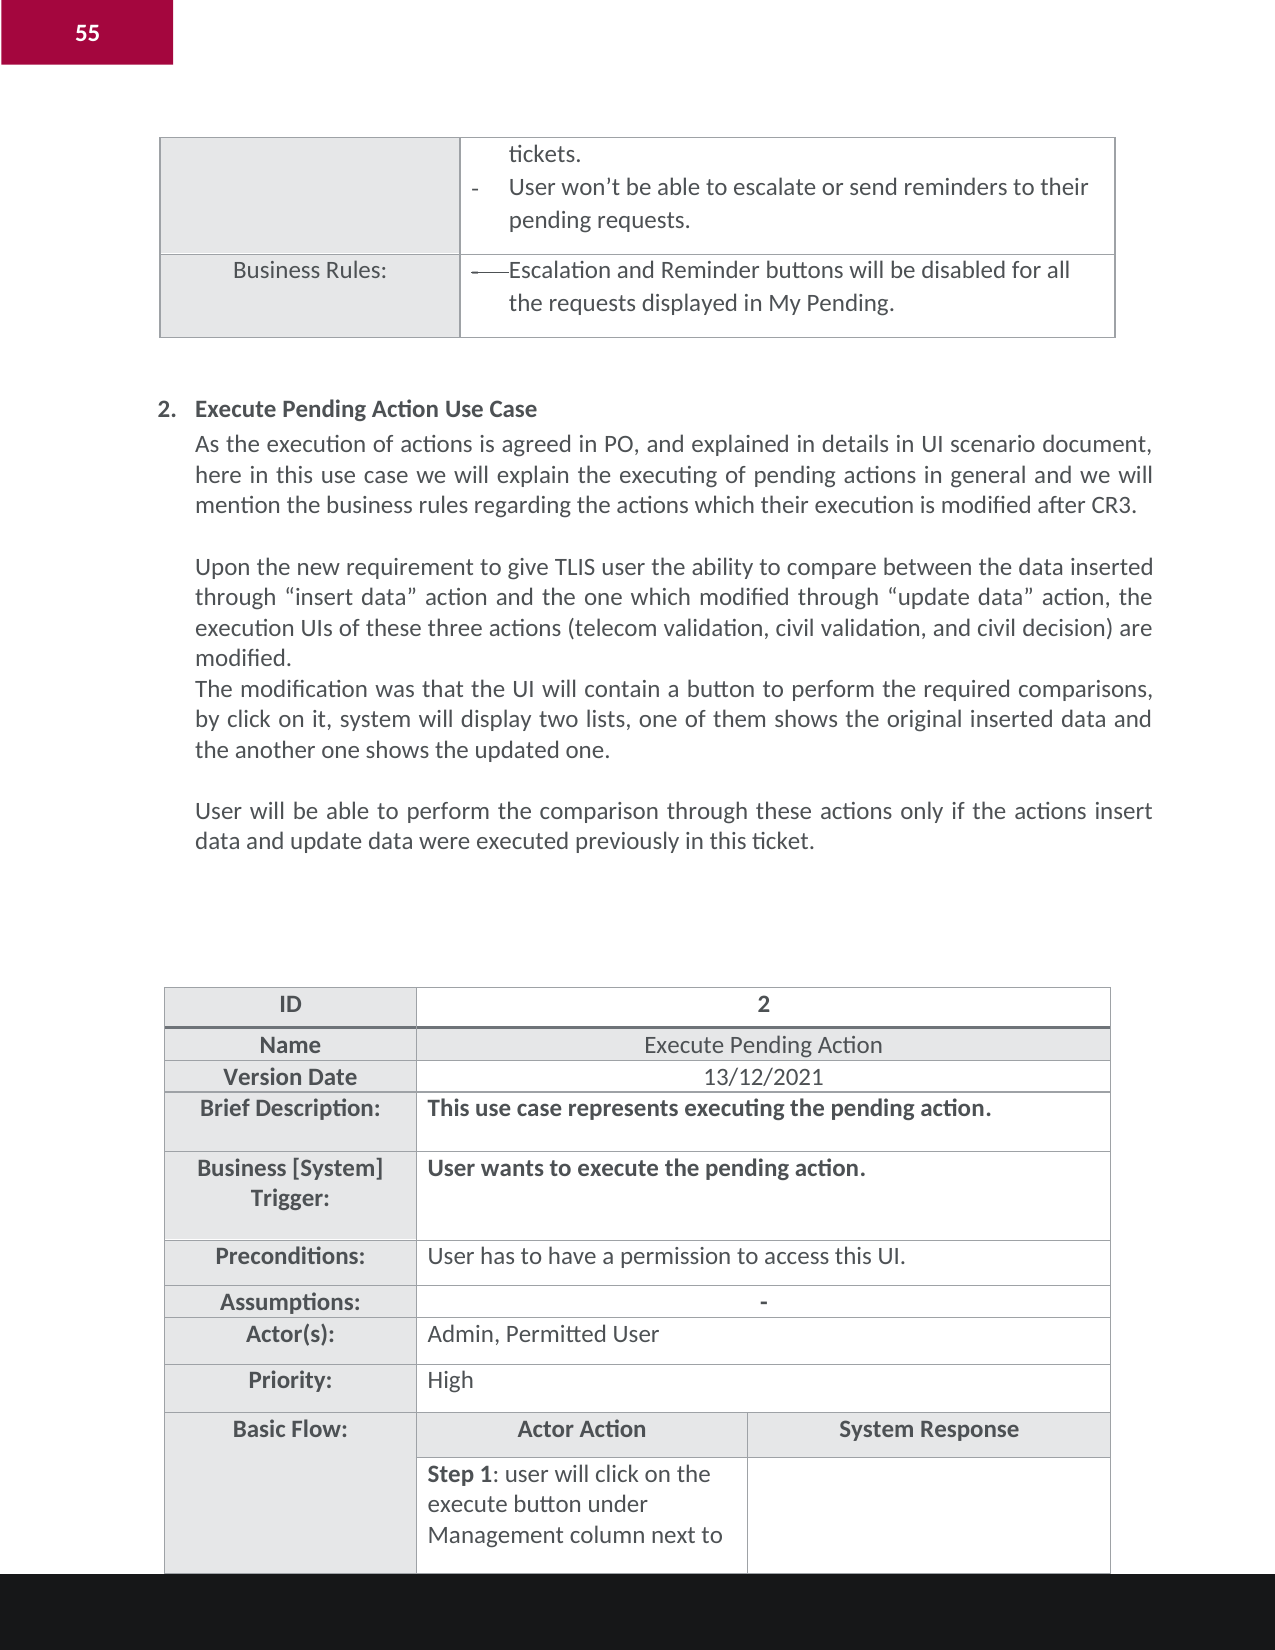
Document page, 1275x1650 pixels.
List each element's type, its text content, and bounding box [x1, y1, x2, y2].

table_cell Brief Description: [165, 1093, 416, 1151]
table_cell Version Date [165, 1061, 416, 1091]
text As the execution of actions is agreed in PO, and explained in details in UI scenario document, here in this use case we will explain the executing of pending actions in general and we will mention the business rules regarding the actions which their execution is modified after CR3. [195, 428, 1155, 520]
text The modification was that the UI will contain a button to perform the required comparisons, by click on it, system will display two lists, one of them shows the original inserted data and the another one shows the updated one. [195, 673, 1155, 764]
table_cell Assumptions: [165, 1286, 416, 1317]
table_cell Name [165, 1029, 416, 1060]
table_cell System Response [748, 1413, 1110, 1457]
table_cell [417, 1458, 747, 1573]
table_cell High [417, 1365, 1110, 1412]
table_cell Actor Action [417, 1413, 747, 1457]
table_cell This use case represents executing the pending action. [417, 1093, 1110, 1151]
table_cell Escalation and Reminder buttons will be disabled for all the requests displayed in My Pending. [461, 255, 1114, 337]
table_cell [748, 1458, 1110, 1573]
table_header ID [165, 988, 416, 1026]
text User will be able to perform the comparison through these actions only if the actions insert data and update data were executed previously in this ticket. [195, 795, 1155, 856]
table_cell User wants to execute the pending action. [417, 1152, 1110, 1239]
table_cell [461, 138, 1114, 253]
table_cell Business Rules: [161, 255, 459, 337]
subtitle Execute Pending Action Use Case [157, 393, 1155, 424]
table_cell Actor(s): [165, 1318, 416, 1364]
text Upon the new requirement to give TLIS user the ability to compare between the data inserted through “insert data” action and the one which modified through “update data” action, the execution UIs of these three actions (telecom validation, civil validation, and civil decision) are modified. [195, 551, 1155, 673]
table_cell Priority: [165, 1365, 416, 1412]
table_cell Business [System] Trigger: [165, 1152, 416, 1239]
table_header 2 [417, 988, 1110, 1026]
table_cell 13/12/2021 [417, 1061, 1110, 1091]
table_cell User has to have a permission to access this UI. [417, 1241, 1110, 1285]
table_cell - [417, 1286, 1110, 1317]
table_cell Post Condition: [161, 138, 459, 253]
table_cell Admin, Permitted User [417, 1318, 1110, 1364]
table_cell Basic Flow: [165, 1413, 416, 1573]
table_cell Preconditions: [165, 1241, 416, 1285]
table_cell Execute Pending Action [417, 1029, 1110, 1060]
